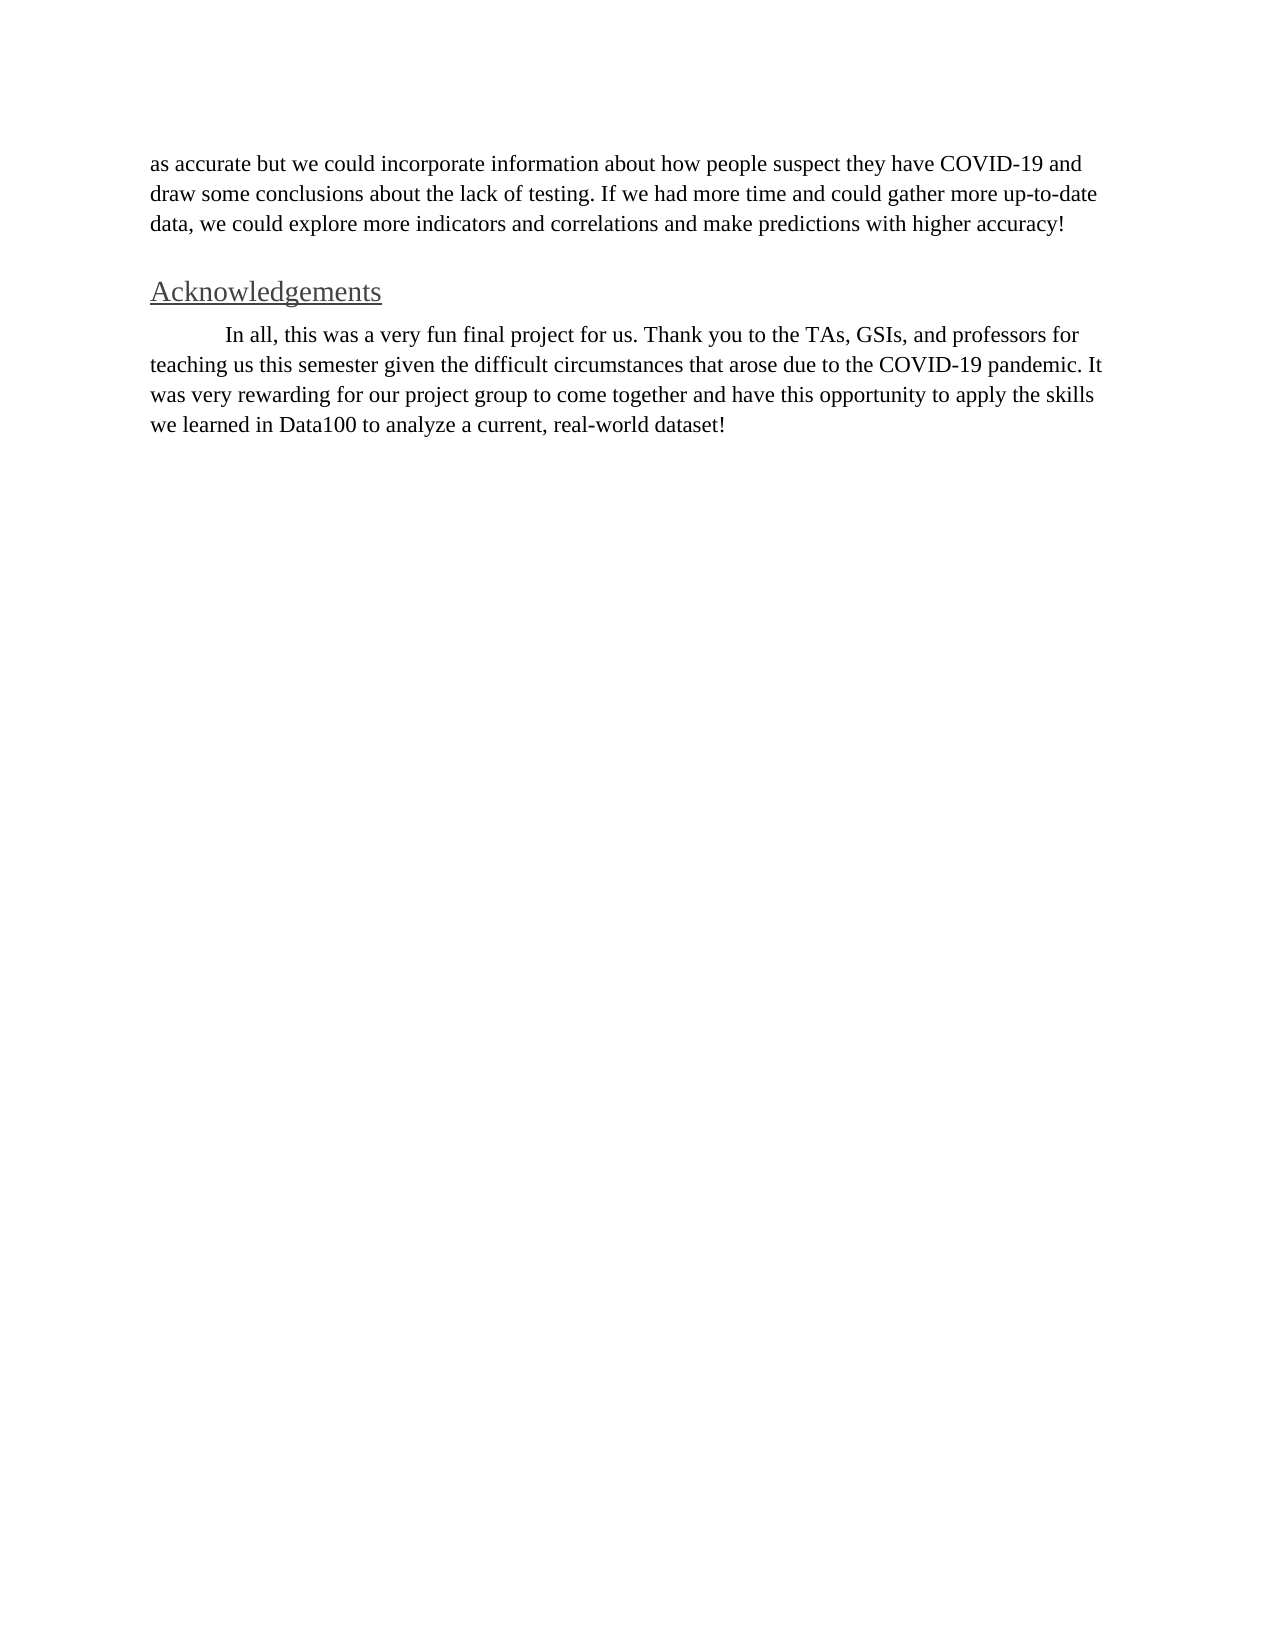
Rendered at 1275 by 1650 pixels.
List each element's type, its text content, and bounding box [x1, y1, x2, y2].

subtitle Acknowledgements [150, 274, 1125, 307]
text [150, 150, 1125, 237]
text In all, this was a very fun final project for us. Thank you to the TAs, GSIs, and professors for teaching us this semester given the difficult circumstances that arose due to the COVID-19 pandemic. It was very rewarding for our project group to come together and have this opportunity to apply the skills we learned in Data100 to analyze a current, real-world dataset! [150, 321, 1125, 438]
